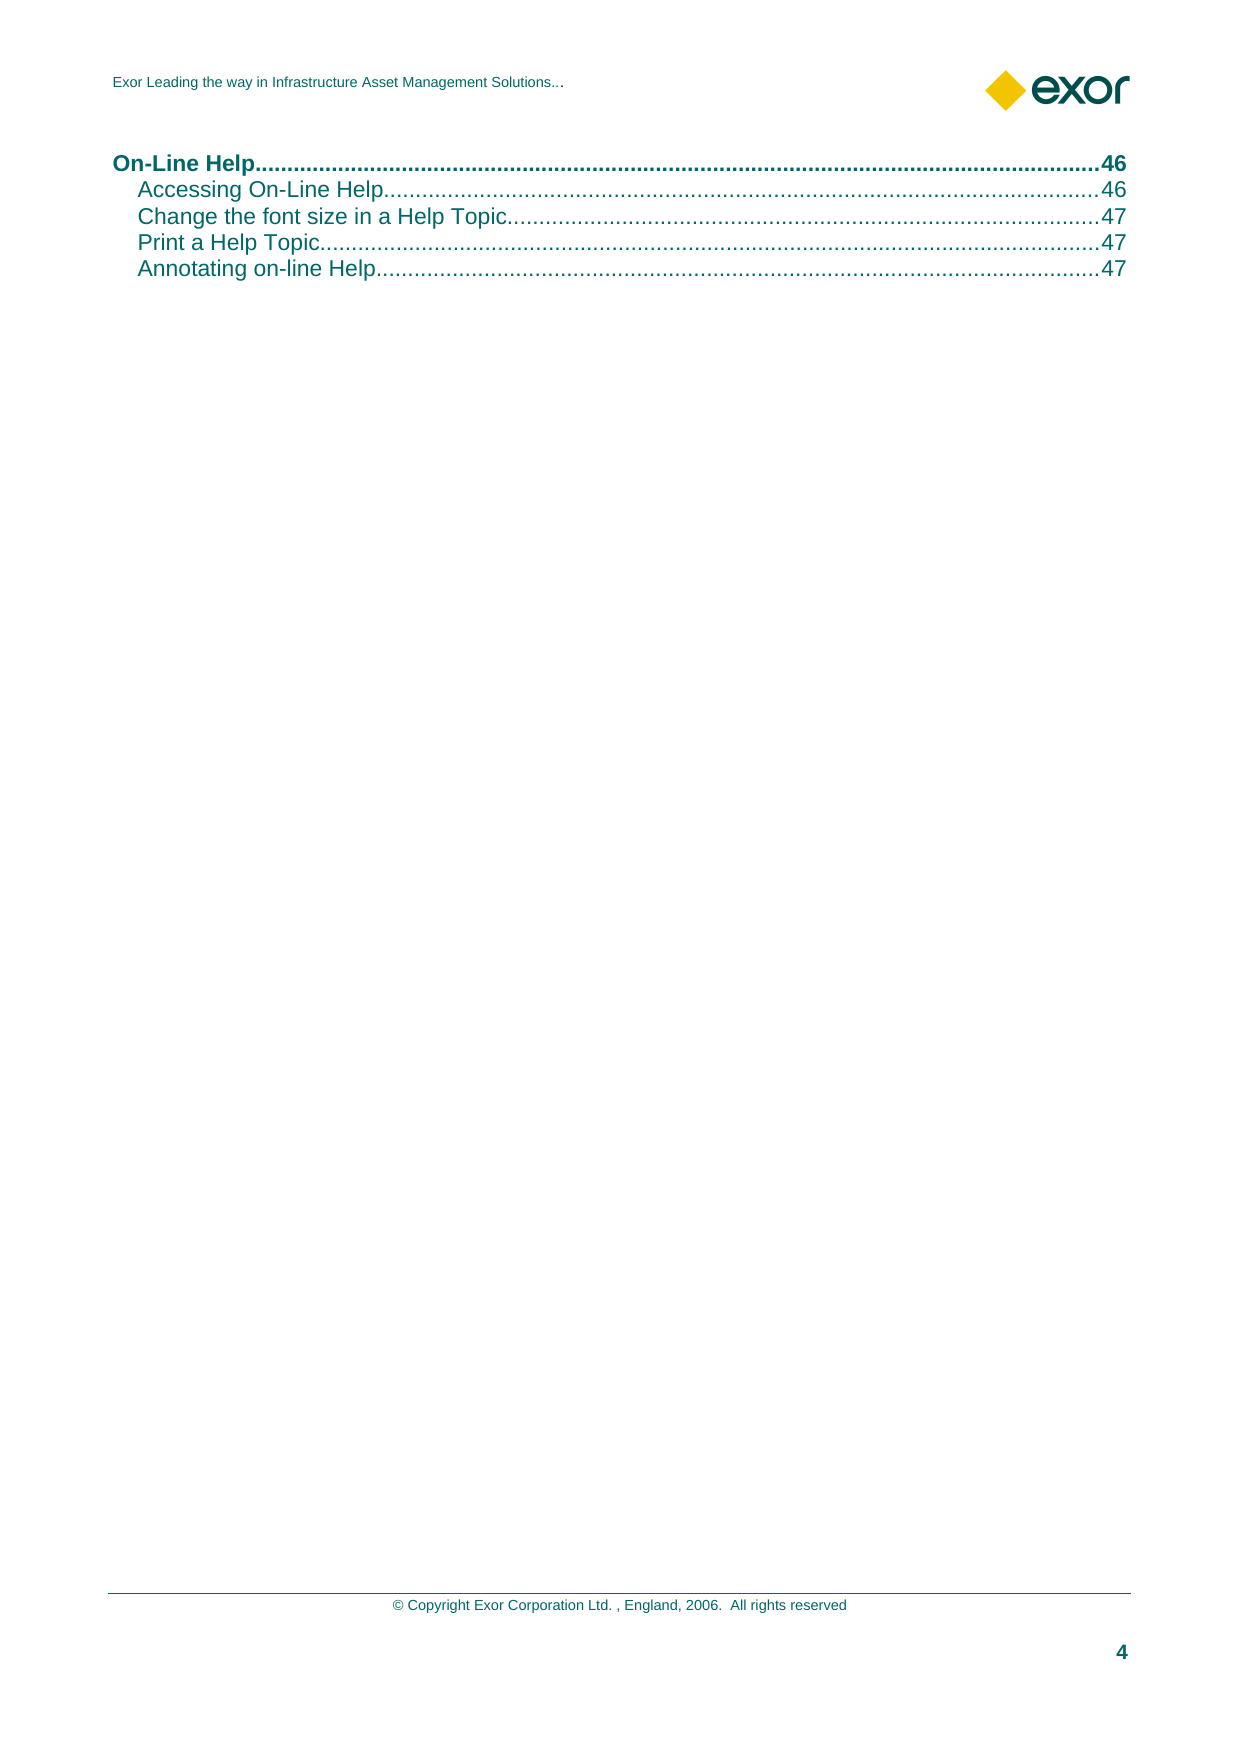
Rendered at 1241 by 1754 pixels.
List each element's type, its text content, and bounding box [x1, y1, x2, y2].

text On-Line Help 46 [112, 150, 1128, 176]
text Print a Help Topic 47 [137, 229, 1128, 255]
text Accessing On-Line Help 46 [137, 176, 1128, 203]
text Change the font size in a Help Topic 47 [137, 203, 1128, 229]
picture [984, 70, 1130, 111]
text Annotating on-line Help 47 [137, 255, 1128, 282]
